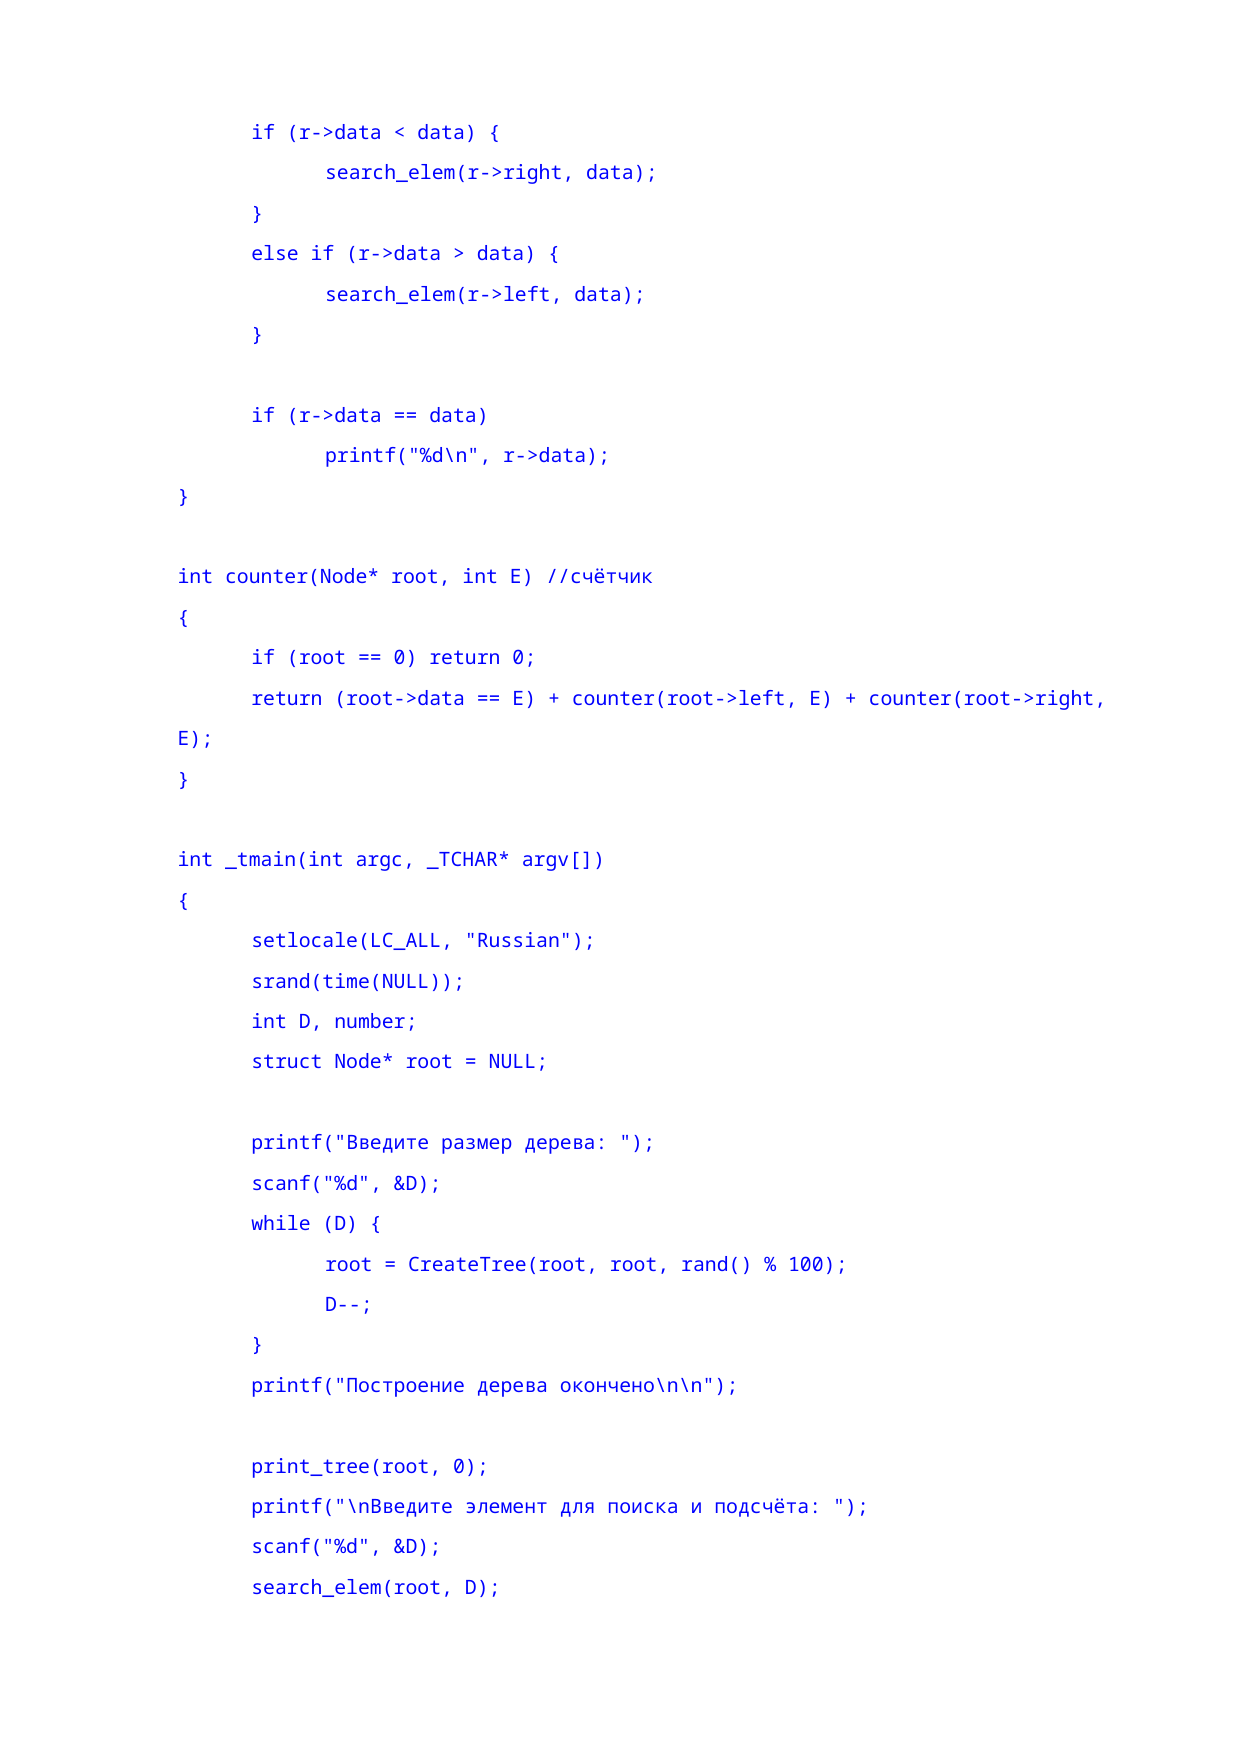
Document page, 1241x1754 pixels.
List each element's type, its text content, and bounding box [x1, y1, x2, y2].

text root = CreateTree(root, root, rand() % 100); [177, 1250, 1152, 1277]
text search_elem(r->left, data); [177, 280, 1152, 307]
text search_elem(root, D); [177, 1573, 1152, 1600]
text int _tmain(int argc, _TCHAR* argv[]) [177, 846, 1152, 873]
text int D, number; [177, 1007, 1152, 1034]
text { [177, 603, 1152, 630]
text setlocale(LC_ALL, "Russian"); [177, 926, 1152, 953]
text if (r->data < data) { [177, 118, 1152, 145]
text srand(time(NULL)); [177, 967, 1152, 994]
text else if (r->data > data) { [177, 239, 1152, 266]
text printf("Введите размер дерева: "); [177, 1128, 1152, 1156]
text int counter(Node* root, int E) //счётчик [177, 563, 1152, 590]
text while (D) { [177, 1209, 1152, 1236]
text if (root == 0) return 0; [177, 643, 1152, 671]
text struct Node* root = NULL; [177, 1048, 1152, 1075]
text } [177, 199, 1152, 226]
text printf("%d\n", r->data); [177, 441, 1152, 468]
text if (r->data == data) [177, 401, 1152, 428]
text printf("Построение дерева окончено\n\n"); [177, 1371, 1152, 1398]
text print_tree(root, 0); [177, 1452, 1152, 1479]
text scanf("%d", &D); [177, 1533, 1152, 1560]
text } [177, 320, 1152, 347]
text } [177, 482, 1152, 509]
text { [177, 886, 1152, 913]
text printf("\nВведите элемент для поиска и подсчёта: "); [177, 1492, 1152, 1519]
text } [177, 765, 1152, 792]
text return (root->data == E) + counter(root->left, E) + counter(root->right, E); [177, 684, 1152, 751]
text scanf("%d", &D); [177, 1169, 1152, 1196]
text D--; [177, 1290, 1152, 1317]
text } [177, 1331, 1152, 1358]
text search_elem(r->right, data); [177, 158, 1152, 186]
